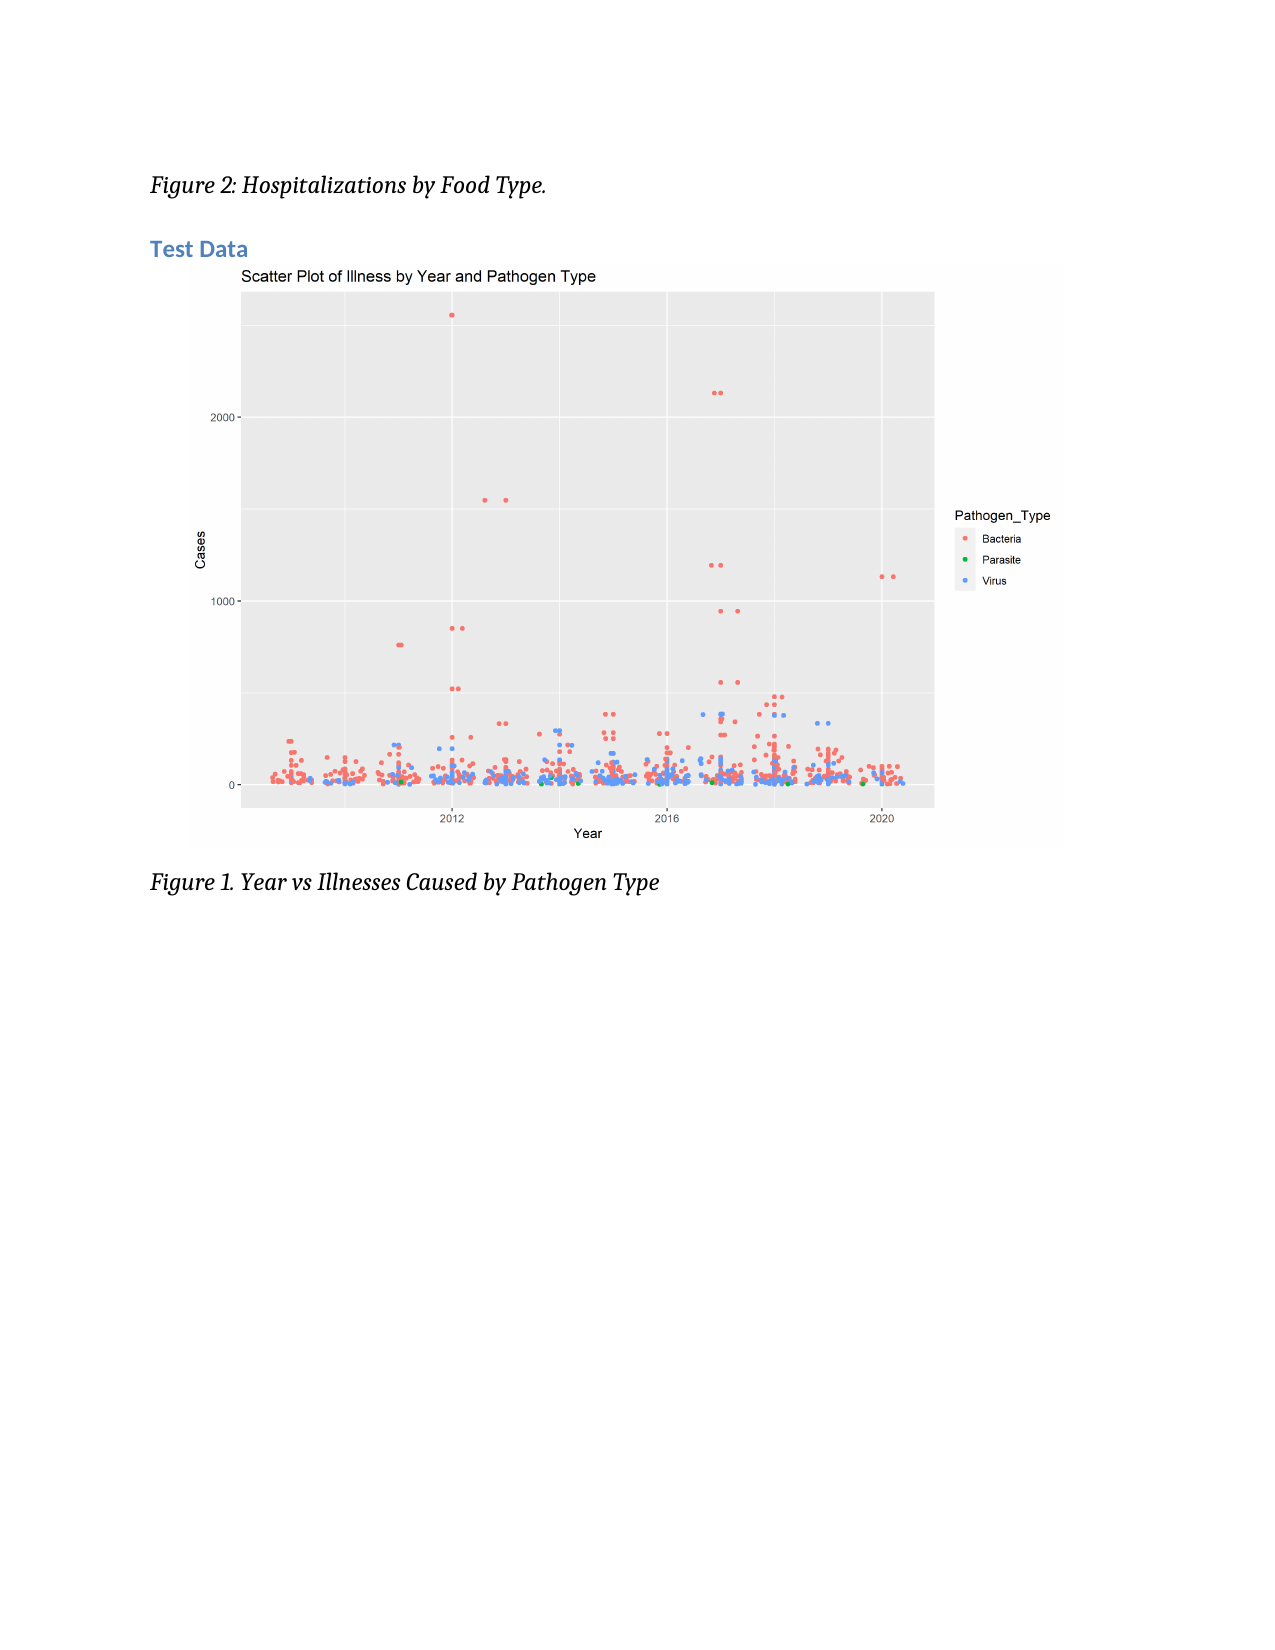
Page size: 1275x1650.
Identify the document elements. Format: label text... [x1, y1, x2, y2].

subtitle Test Data [150, 233, 1125, 263]
picture [188, 263, 1064, 847]
table_header Figure 1. Year vs Illnesses Caused by Pathogen Type [139, 264, 1114, 909]
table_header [139, 150, 1114, 212]
